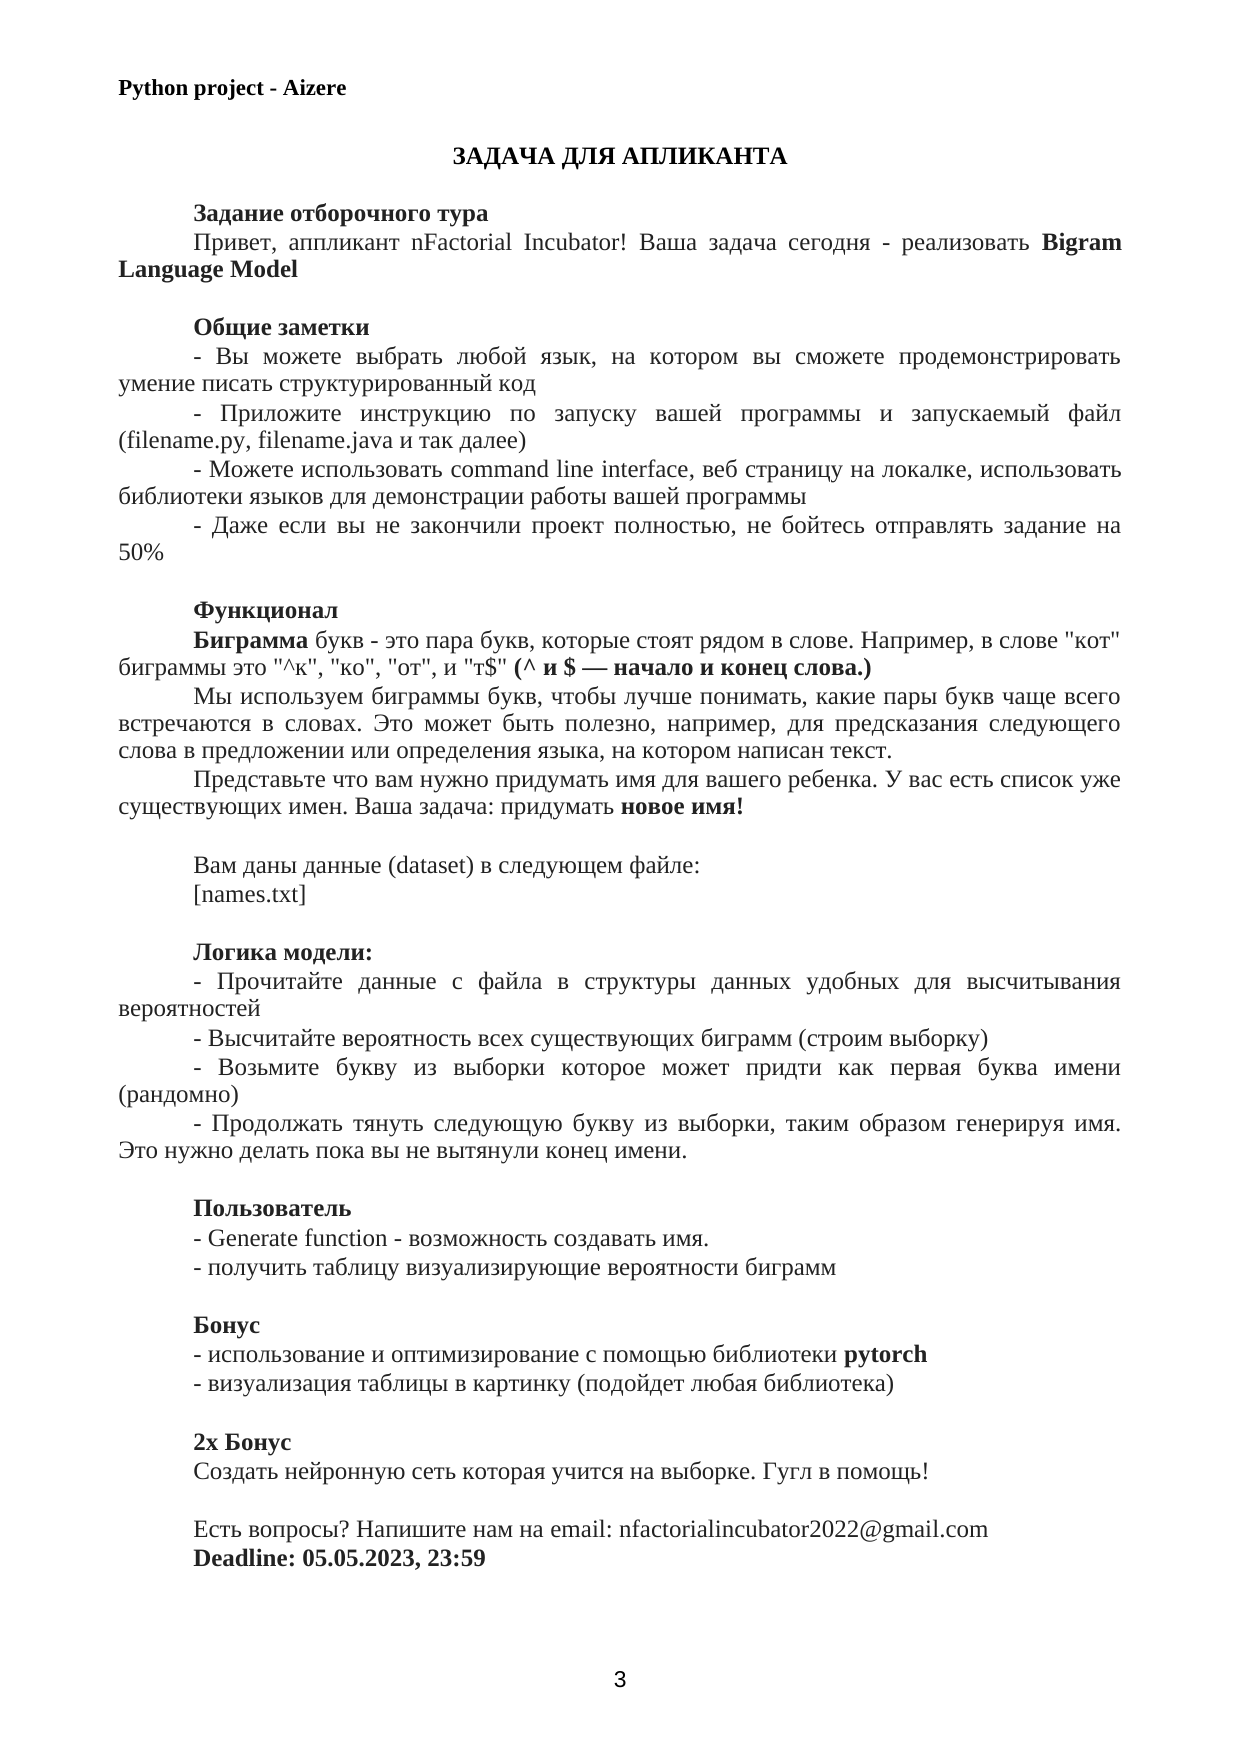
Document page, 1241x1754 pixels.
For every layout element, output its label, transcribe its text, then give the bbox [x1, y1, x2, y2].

text - использование и оптимизирование с помощью библиотеки pytorch [118, 1341, 1122, 1368]
text - Продолжать тянуть следующую букву из выборки, таким образом генерируя имя. Это нужно делать пока вы не вытянули конец имени. [118, 1110, 1122, 1164]
text Создать нейронную сеть которая учится на выборке. Гугл в помощь! [118, 1458, 1122, 1485]
text - Высчитайте вероятность всех существующих биграмм (строим выборку) [118, 1024, 1122, 1051]
text [names.txt] [118, 881, 1122, 908]
text - Вы можете выбрать любой язык, на котором вы сможете продемонстрировать умение писать структурированный код [118, 343, 1122, 397]
text Бонус [118, 1312, 1122, 1339]
text Общие заметки [118, 314, 1122, 341]
text Биграмма букв - это пара букв, которые стоят рядом в слове. Например, в слове "кот" биграммы это "^к", "ко", "от", и "т$" (^ и $ — начало и конец слова.) [118, 626, 1122, 681]
text - Generate function - возможность создавать имя. [118, 1224, 1122, 1251]
text - Можете использовать command line interface, веб страницу на локалкe, использовать библиотеки языков для демонстрации работы вашей программы [118, 456, 1122, 510]
text Вам даны данные (dataset) в следующем файле: [118, 851, 1122, 878]
text Привет, аппликант nFactorial Incubator! Ваша задача сегодня - реализовать Bigram Language Model [118, 228, 1122, 283]
subtitle ЗАДАЧА ДЛЯ АПЛИКАНТА [118, 143, 1122, 170]
text Представьте что вам нужно придумать имя для вашего ребенка. У вас есть список уже существующих имен. Ваша задача: придумать новое имя! [118, 766, 1122, 820]
text - Даже если вы не закончили проект полностью, не бойтесь отправлять задание на 50% [118, 512, 1122, 566]
text 2x Бонус [118, 1428, 1122, 1456]
text - Приложите инструкцию по запуску вашей программы и запускаемый файл (filename.py, filename.java и так далее) [118, 399, 1122, 453]
text Пользователь [118, 1195, 1122, 1222]
text Функционал [118, 597, 1122, 624]
text Логика модели: [118, 939, 1122, 966]
text Есть вопросы? Напишите нам на email: nfactorialincubator2022@gmail.com [118, 1516, 1122, 1543]
text Задание отборочного тура [118, 199, 1122, 226]
text - визуализация таблицы в картинку (подойдет любая библиотека) [118, 1370, 1122, 1397]
text - Прочитайте данные с файла в структуры данных удобных для высчитывания вероятностей [118, 968, 1122, 1022]
text - получить таблицу визуализирующие вероятности биграмм [118, 1253, 1122, 1281]
text - Возьмите букву из выборки которое может придти как первая буква имени (рандомно) [118, 1053, 1122, 1108]
text Мы используем биграммы букв, чтобы лучше понимать, какие пары букв чаще всего встречаются в словах. Это может быть полезно, например, для предсказания следующего слова в предложении или определения языка, на котором написан текст. [118, 683, 1122, 764]
text Deadline: 05.05.2023, 23:59 [118, 1545, 1122, 1572]
